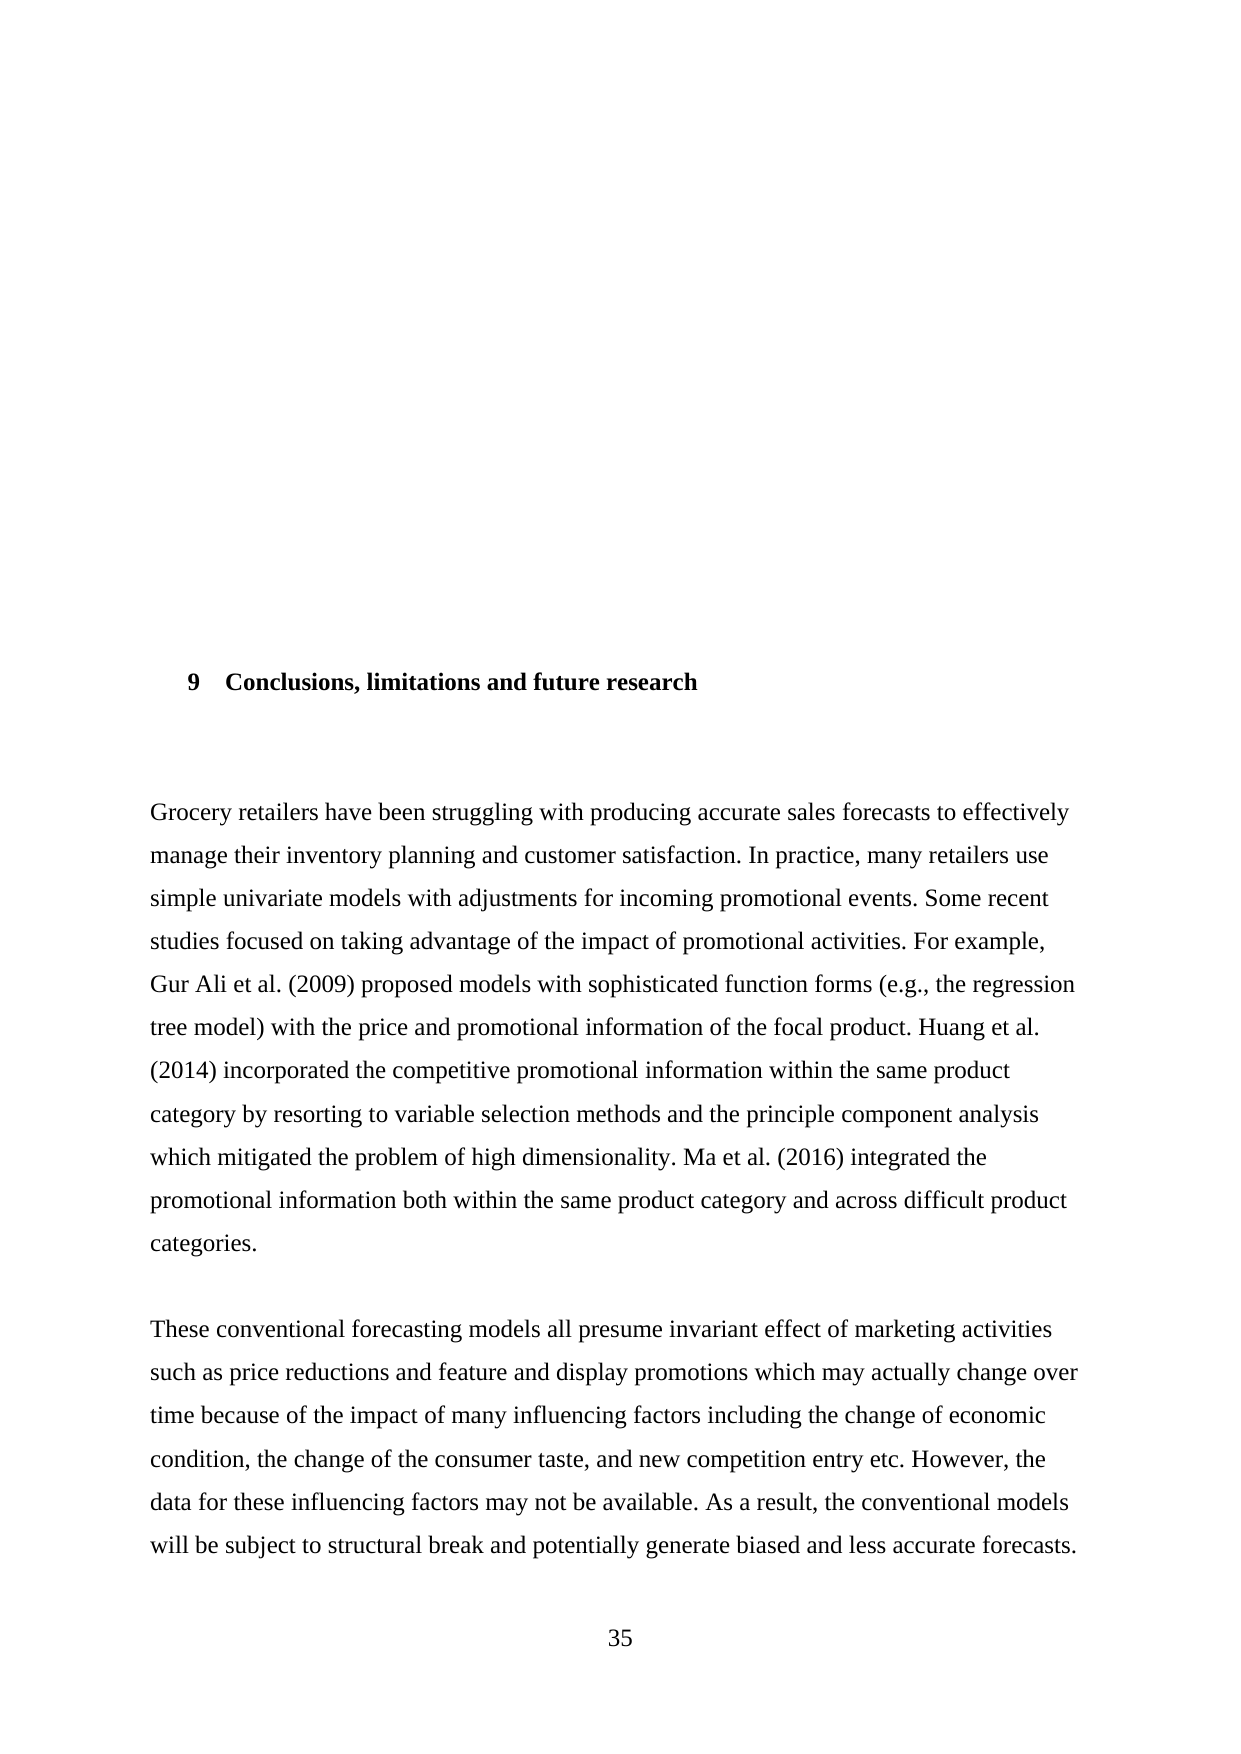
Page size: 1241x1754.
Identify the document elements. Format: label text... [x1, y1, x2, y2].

list Conclusions, limitations and future research [187, 667, 1090, 696]
text These conventional forecasting models all presume invariant effect of marketing activities such as price reductions and feature and display promotions which may actually change over time because of the impact of many influencing factors including the change of economic condition, the change of the consumer taste, and new competition entry etc. However, the data for these influencing factors may not be available. As a result, the conventional models will be subject to structural break and potentially generate biased and less accurate forecasts. [150, 1314, 1090, 1559]
text Grocery retailers have been struggling with producing accurate sales forecasts to effectively manage their inventory planning and customer satisfaction. In practice, many retailers use simple univariate models with adjustments for incoming promotional events. Some recent studies focused on taking advantage of the impact of promotional activities. For example, Gur Ali et al. (2009) proposed models with sophisticated function forms (e.g., the regression tree model) with the price and promotional information of the focal product. Huang et al. (2014) incorporated the competitive promotional information within the same product category by resorting to variable selection methods and the principle component analysis which mitigated the problem of high dimensionality. Ma et al. (2016) integrated the promotional information both within the same product category and across difficult product categories. [150, 797, 1090, 1257]
